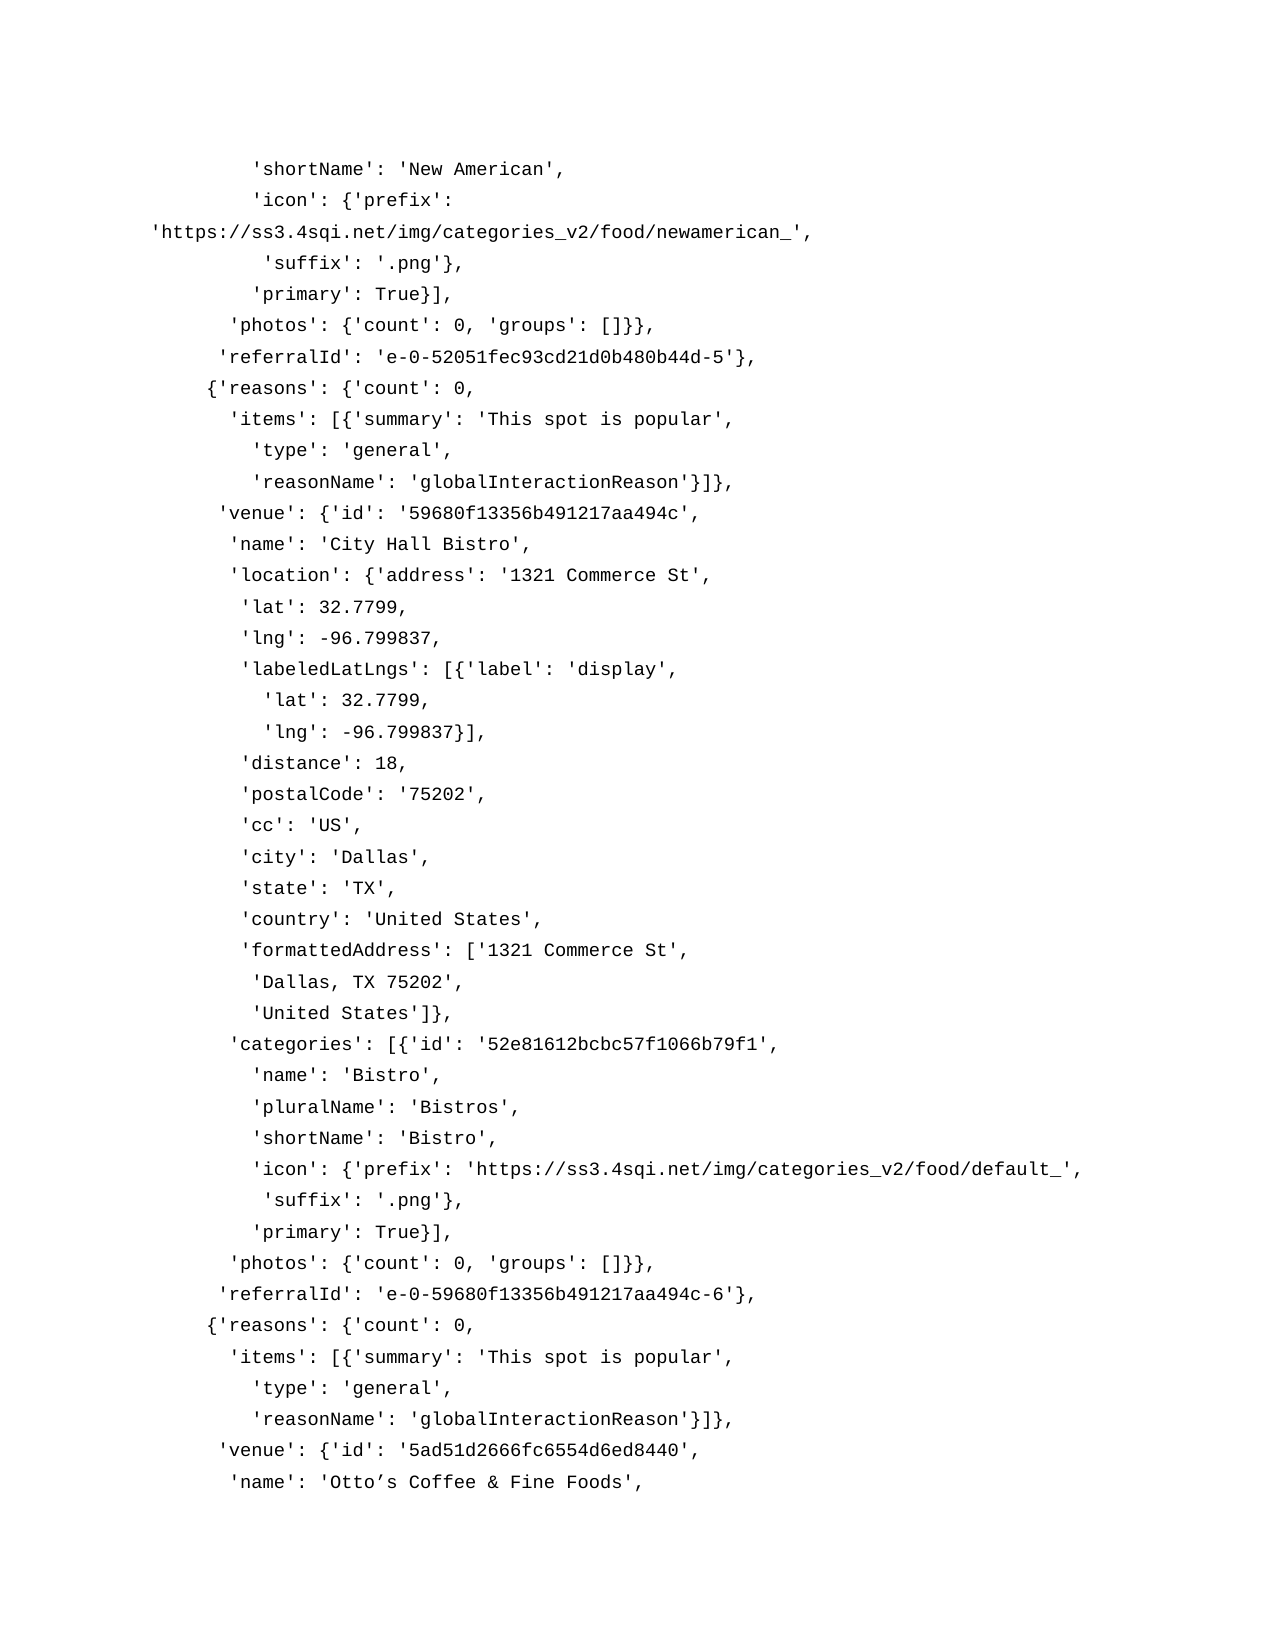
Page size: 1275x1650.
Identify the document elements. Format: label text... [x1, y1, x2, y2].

text 'lat': 32.7799, [150, 587, 1125, 619]
text 'pluralName': 'Bistros', [150, 1087, 1125, 1119]
text 'icon': {'prefix': 'https://ss3.4sqi.net/img/categories_v2/food/default_', [150, 1150, 1125, 1181]
text 'lng': -96.799837}], [150, 712, 1125, 744]
text 'suffix': '.png'}, [150, 244, 1125, 275]
text 'shortName': 'New American', [150, 150, 1125, 181]
text 'photos': {'count': 0, 'groups': []}}, [150, 306, 1125, 337]
text 'categories': [{'id': '52e81612bcbc57f1066b79f1', [150, 1025, 1125, 1056]
text 'name': 'Otto’s Coffee & Fine Foods', [150, 1462, 1125, 1494]
text 'suffix': '.png'}, [150, 1181, 1125, 1212]
text 'photos': {'count': 0, 'groups': []}}, [150, 1244, 1125, 1275]
text 'postalCode': '75202', [150, 775, 1125, 806]
text 'cc': 'US', [150, 806, 1125, 837]
text 'type': 'general', [150, 431, 1125, 462]
text 'formattedAddress': ['1321 Commerce St', [150, 931, 1125, 962]
text 'primary': True}], [150, 1212, 1125, 1244]
text 'country': 'United States', [150, 900, 1125, 931]
text 'reasonName': 'globalInteractionReason'}]}, [150, 462, 1125, 494]
text {'reasons': {'count': 0, [150, 369, 1125, 400]
text 'venue': {'id': '59680f13356b491217aa494c', [150, 494, 1125, 525]
text 'Dallas, TX 75202', [150, 962, 1125, 994]
text 'referralId': 'e-0-52051fec93cd21d0b480b44d-5'}, [150, 337, 1125, 369]
text 'type': 'general', [150, 1369, 1125, 1400]
text 'location': {'address': '1321 Commerce St', [150, 556, 1125, 587]
text 'city': 'Dallas', [150, 837, 1125, 869]
text 'reasonName': 'globalInteractionReason'}]}, [150, 1400, 1125, 1431]
text 'primary': True}], [150, 275, 1125, 306]
text 'icon': {'prefix': 'https://ss3.4sqi.net/img/categories_v2/food/newamerican_', [150, 181, 1125, 244]
text {'reasons': {'count': 0, [150, 1306, 1125, 1337]
text 'lng': -96.799837, [150, 619, 1125, 650]
text 'United States']}, [150, 994, 1125, 1025]
text 'items': [{'summary': 'This spot is popular', [150, 1337, 1125, 1369]
text 'referralId': 'e-0-59680f13356b491217aa494c-6'}, [150, 1275, 1125, 1306]
text 'shortName': 'Bistro', [150, 1119, 1125, 1150]
text 'items': [{'summary': 'This spot is popular', [150, 400, 1125, 431]
text 'labeledLatLngs': [{'label': 'display', [150, 650, 1125, 681]
text 'state': 'TX', [150, 869, 1125, 900]
text 'name': 'City Hall Bistro', [150, 525, 1125, 556]
text 'distance': 18, [150, 744, 1125, 775]
text 'venue': {'id': '5ad51d2666fc6554d6ed8440', [150, 1431, 1125, 1462]
text 'lat': 32.7799, [150, 681, 1125, 712]
text 'name': 'Bistro', [150, 1056, 1125, 1087]
